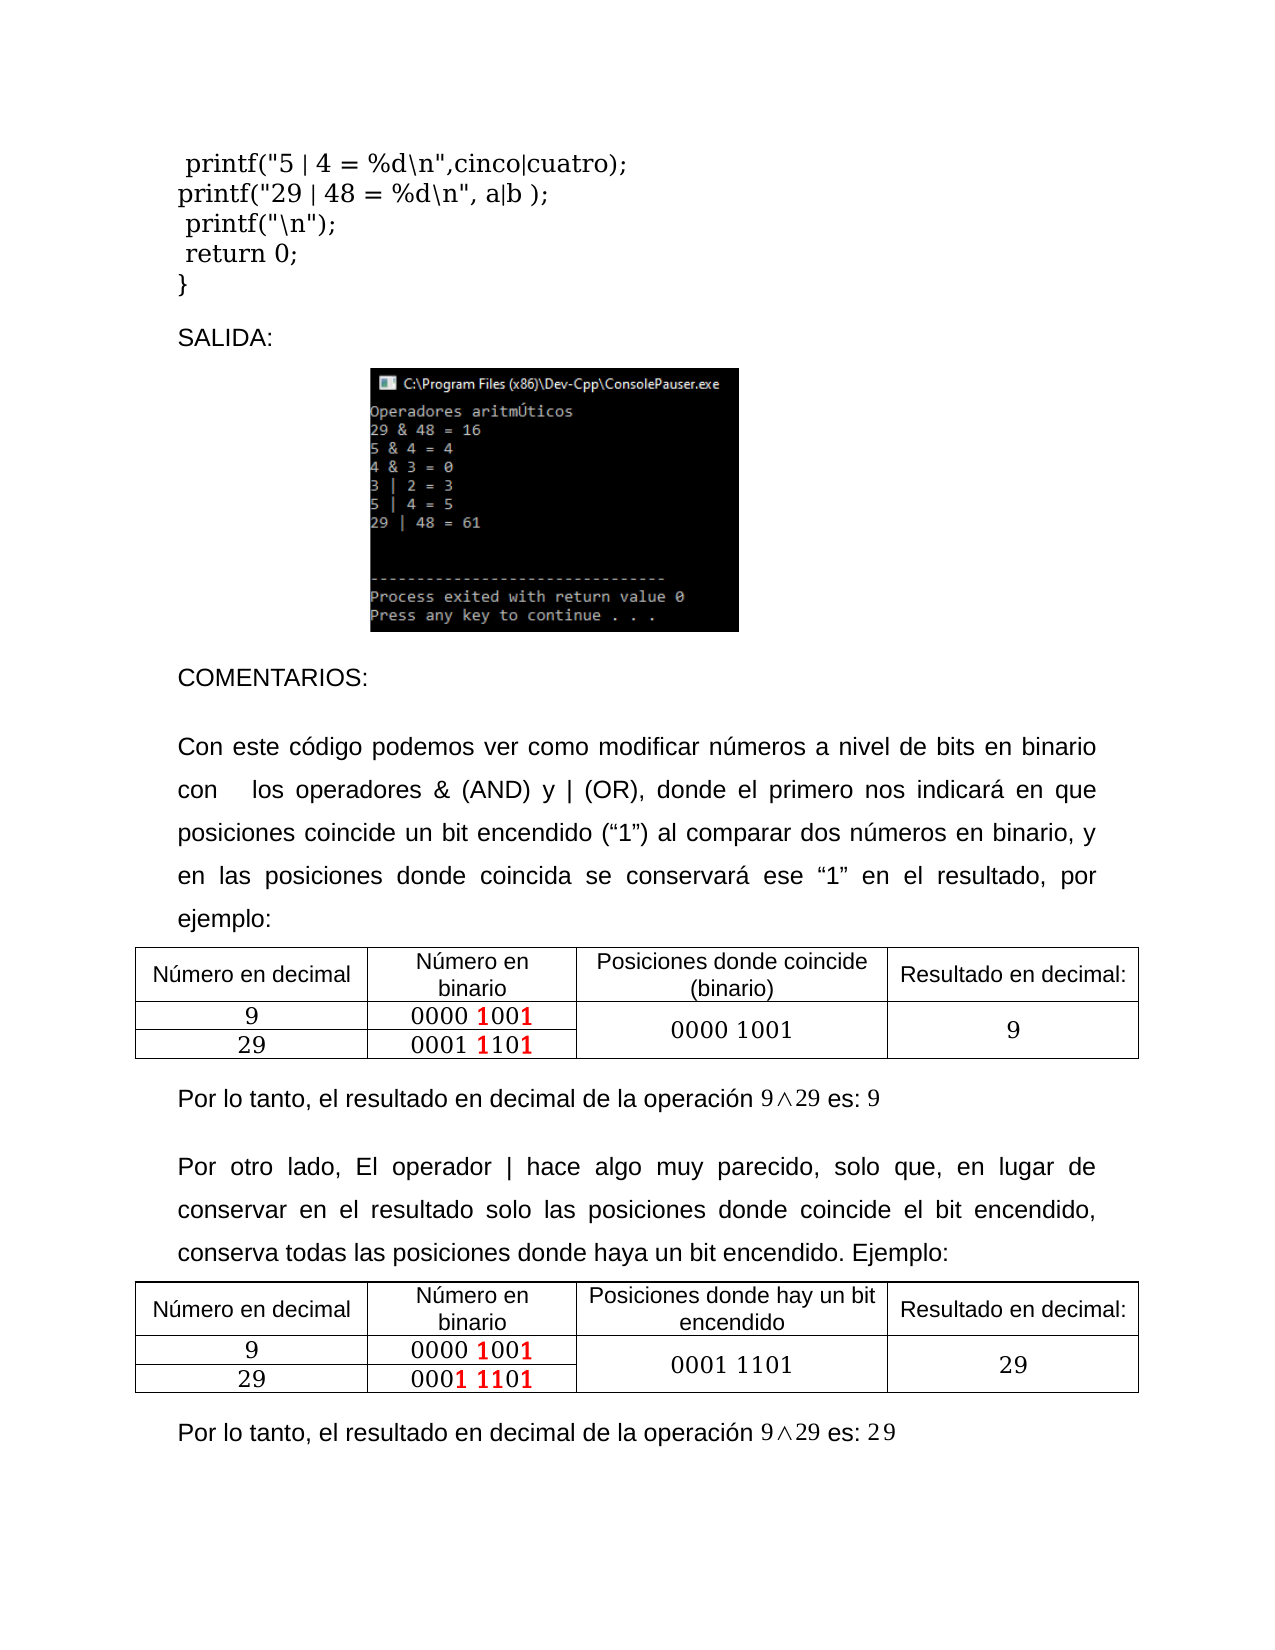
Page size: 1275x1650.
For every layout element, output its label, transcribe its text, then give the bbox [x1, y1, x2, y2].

table_header Posiciones donde coincide (binario) [577, 948, 887, 1001]
text printf("5 | 4 = %d\n",cinco|cuatro); [177, 148, 1098, 178]
text COMENTARIOS: [177, 663, 1098, 692]
table_cell 29 [136, 1030, 367, 1058]
picture [370, 368, 739, 632]
table_header Resultado en decimal: [888, 1283, 1138, 1335]
text } [177, 268, 1098, 298]
text return 0; [177, 238, 1098, 268]
table_cell 0000 1001 [368, 1002, 576, 1029]
table_cell 29 [888, 1336, 1138, 1392]
table_header Resultado en decimal: [888, 948, 1138, 1001]
text Con este código podemos ver como modificar números a nivel de bits en binario con los operadores & (AND) y | (OR), donde el primero nos indicará en que posiciones coincide un bit encendido (“1”) al comparar dos números en binario, y en las posiciones donde coincida se conservará ese “1” en el resultado, por ejemplo: [177, 731, 1098, 933]
table_cell 0000 1001 [368, 1336, 576, 1364]
table_cell 0000 1001 [577, 1002, 887, 1058]
text Por lo tanto, el resultado en decimal de la operación es: [177, 1084, 1098, 1113]
text Por lo tanto, el resultado en decimal de la operación es: [177, 1418, 1098, 1447]
table_cell 9 [888, 1002, 1138, 1058]
table_header Número en decimal [136, 1283, 367, 1335]
table_cell 29 [136, 1365, 367, 1392]
text Por otro lado, El operador | hace algo muy parecido, solo que, en lugar de conservar en el resultado solo las posiciones donde coincide el bit encendido, conserva todas las posiciones donde haya un bit encendido. Ejemplo: [177, 1152, 1098, 1267]
table_cell 0001 1101 [577, 1336, 887, 1392]
text SALIDA: [177, 323, 1098, 351]
table_cell 0001 1101 [368, 1030, 576, 1058]
text printf("\n"); [177, 208, 1098, 238]
table_cell 0001 1101 [368, 1365, 576, 1392]
table_header Número en decimal [136, 948, 367, 1001]
table_header Número en binario [368, 948, 576, 1001]
table_header Número en binario [368, 1283, 576, 1335]
table_cell 9 [136, 1002, 367, 1029]
table_header Posiciones donde hay un bit encendido [577, 1283, 887, 1335]
table_cell 9 [136, 1336, 367, 1364]
text printf("29 | 48 = %d\n", a|b ); [177, 178, 1098, 208]
